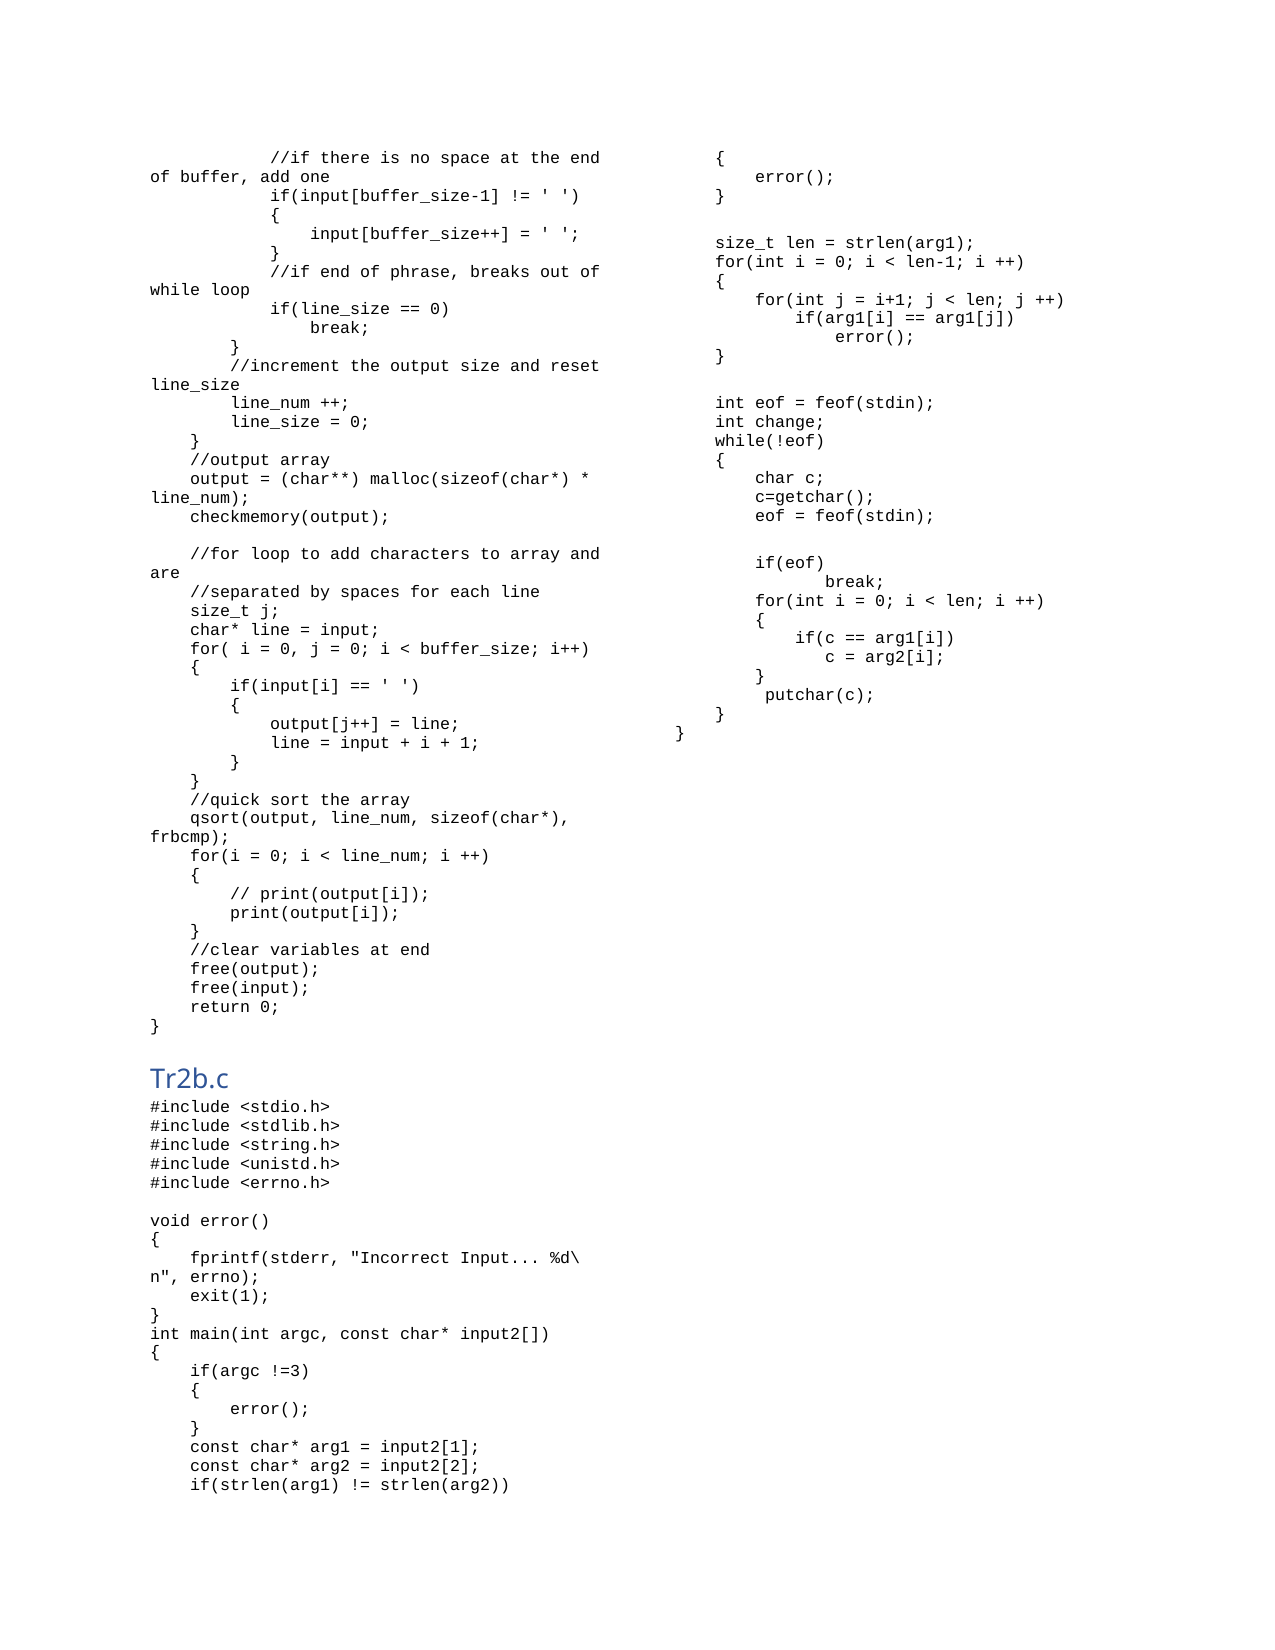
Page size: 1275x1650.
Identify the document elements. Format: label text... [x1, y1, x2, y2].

text //output array [150, 452, 600, 471]
text break; [675, 573, 1125, 592]
text output[j++] = line; [150, 716, 600, 734]
text return 0; [150, 998, 600, 1017]
text print(output[i]); [150, 904, 600, 923]
text { [150, 659, 600, 678]
text //separated by spaces for each line [150, 584, 600, 602]
text } [150, 1306, 600, 1325]
text //clear variables at end [150, 942, 600, 961]
text { [150, 207, 600, 225]
text { [150, 866, 600, 885]
text fprintf(stderr, "Incorrect Input... %d\n", errno); [150, 1250, 600, 1287]
text if(eof) [675, 554, 1125, 573]
text free(input); [150, 979, 600, 998]
text int change; [675, 413, 1125, 432]
text { [675, 150, 1125, 169]
text line_num ++; [150, 395, 600, 414]
text { [150, 1344, 600, 1363]
text line = input + i + 1; [150, 734, 600, 753]
text eof = feof(stdin); [675, 508, 1125, 527]
text for(int j = i+1; j < len; j ++) [675, 291, 1125, 310]
text } [150, 1419, 600, 1438]
text if(argc !=3) [150, 1363, 600, 1382]
text } [675, 724, 1125, 743]
text putchar(c); [675, 687, 1125, 705]
text #include <stdio.h> [150, 1099, 600, 1118]
text exit(1); [150, 1287, 600, 1306]
text for(int i = 0; i < len-1; i ++) [675, 253, 1125, 272]
text free(output); [150, 961, 600, 979]
text } [675, 348, 1125, 367]
text if(line_size == 0) [150, 301, 600, 320]
text } [150, 338, 600, 357]
text for(int i = 0; i < len; i ++) [675, 592, 1125, 611]
text #include <string.h> [150, 1137, 600, 1156]
text error(); [675, 329, 1125, 348]
text for( i = 0, j = 0; i < buffer_size; i++) [150, 640, 600, 659]
text while(!eof) [675, 432, 1125, 451]
text const char* arg2 = input2[2]; [150, 1457, 600, 1476]
text } [675, 705, 1125, 724]
text line_size = 0; [150, 414, 600, 433]
text for(i = 0; i < line_num; i ++) [150, 848, 600, 866]
text { [150, 1382, 600, 1401]
text if(strlen(arg1) != strlen(arg2)) [150, 1476, 600, 1495]
text //for loop to add characters to array and are [150, 546, 600, 584]
text int eof = feof(stdin); [675, 394, 1125, 413]
text } [150, 1017, 600, 1036]
text #include <errno.h> [150, 1174, 600, 1193]
text void error() [150, 1212, 600, 1231]
text break; [150, 320, 600, 338]
text const char* arg1 = input2[1]; [150, 1438, 600, 1457]
text } [675, 188, 1125, 207]
subtitle Tr2b.c [150, 1059, 600, 1096]
text size_t len = strlen(arg1); [675, 234, 1125, 253]
text #include <unistd.h> [150, 1156, 600, 1174]
text //if there is no space at the end of buffer, add one [150, 150, 600, 188]
text { [675, 451, 1125, 470]
text { [150, 697, 600, 716]
text } [675, 668, 1125, 687]
text { [675, 611, 1125, 630]
text { [150, 1231, 600, 1250]
text c=getchar(); [675, 489, 1125, 508]
text } [150, 923, 600, 942]
text checkmemory(output); [150, 508, 600, 527]
text //increment the output size and reset line_size [150, 357, 600, 395]
text input[buffer_size++] = ' '; [150, 225, 600, 244]
text c = arg2[i]; [675, 649, 1125, 668]
text int main(int argc, const char* input2[]) [150, 1325, 600, 1344]
text { [675, 272, 1125, 291]
text #include <stdlib.h> [150, 1118, 600, 1137]
text if(input[buffer_size-1] != ' ') [150, 188, 600, 207]
text if(c == arg1[i]) [675, 630, 1125, 649]
text //quick sort the array [150, 791, 600, 810]
text // print(output[i]); [150, 885, 600, 904]
text //if end of phrase, breaks out of while loop [150, 263, 600, 301]
text if(arg1[i] == arg1[j]) [675, 310, 1125, 329]
text size_t j; [150, 602, 600, 621]
text if(input[i] == ' ') [150, 678, 600, 697]
text } [150, 244, 600, 263]
text char* line = input; [150, 621, 600, 640]
text } [150, 772, 600, 791]
text char c; [675, 470, 1125, 489]
text } [150, 433, 600, 452]
text error(); [150, 1401, 600, 1419]
text qsort(output, line_num, sizeof(char*), frbcmp); [150, 810, 600, 848]
text } [150, 753, 600, 772]
text output = (char**) malloc(sizeof(char*) * line_num); [150, 471, 600, 508]
text error(); [675, 169, 1125, 188]
